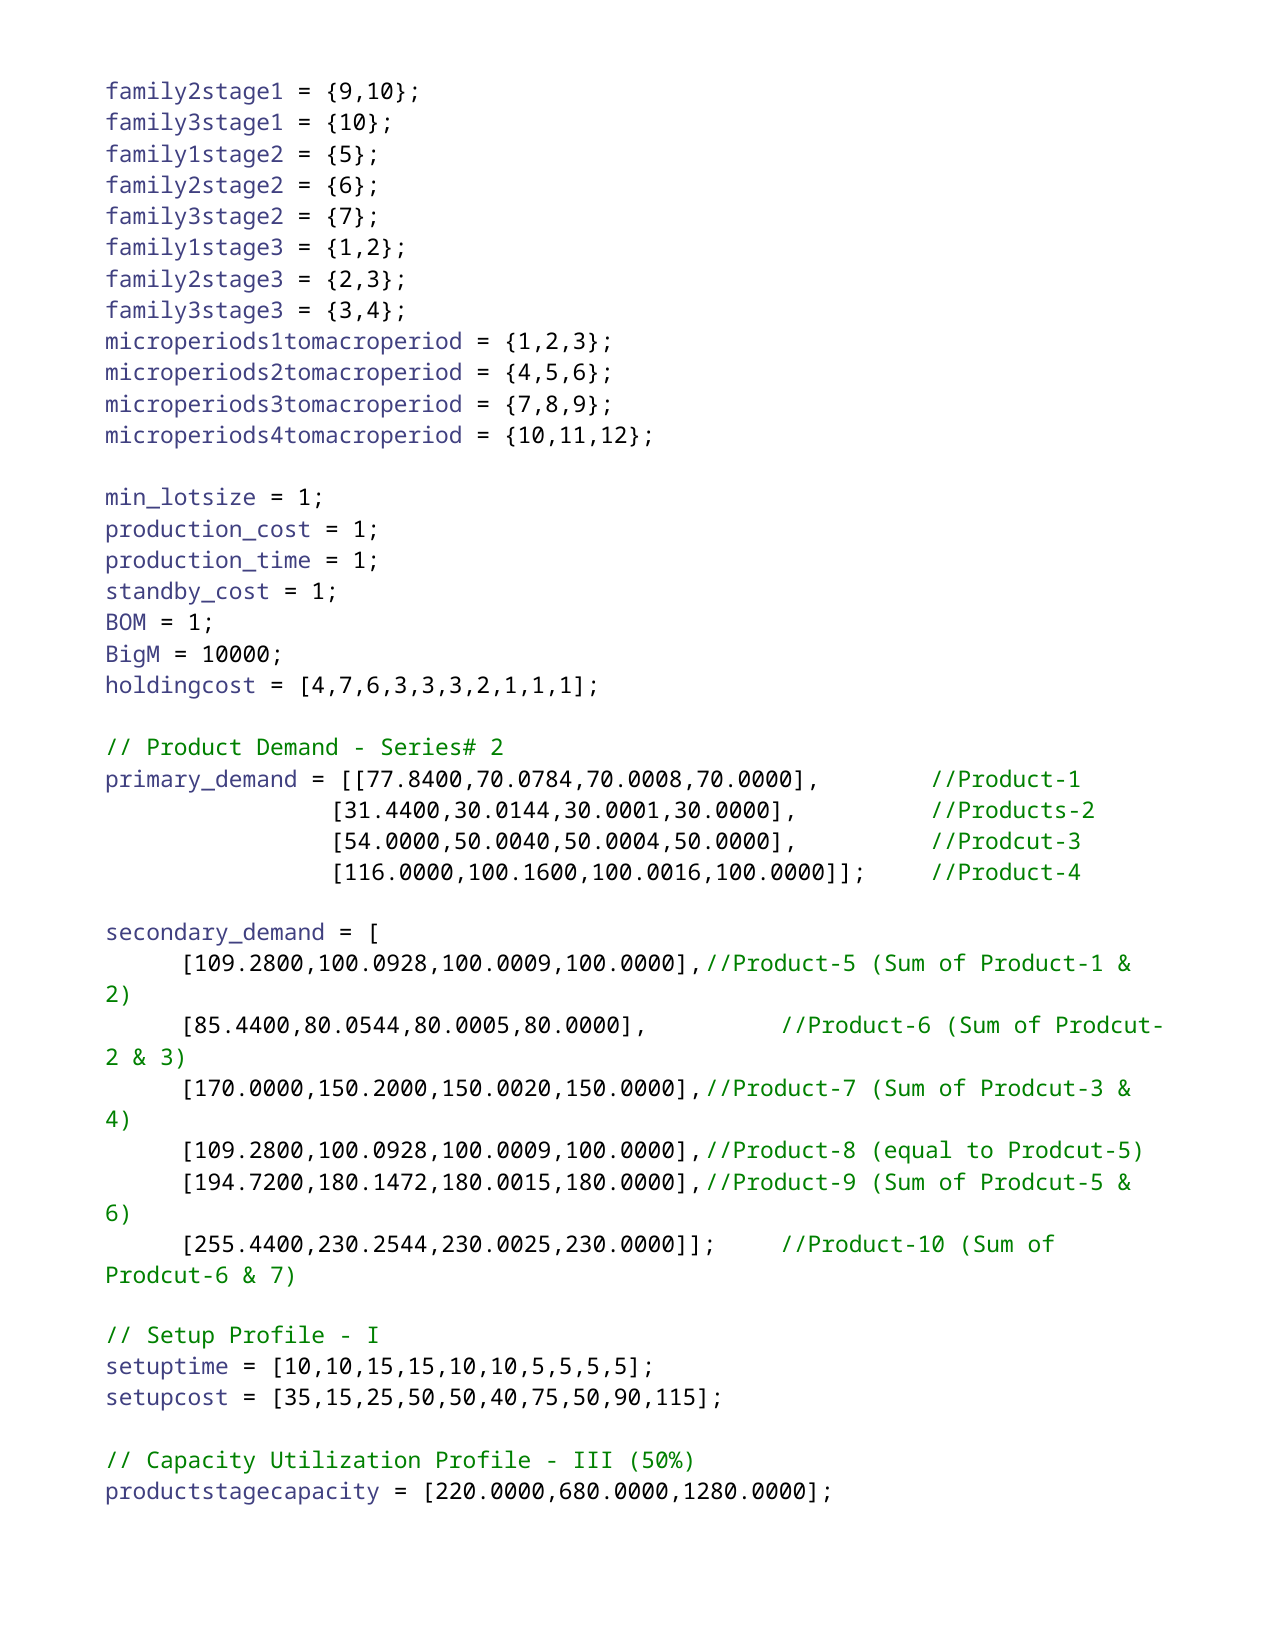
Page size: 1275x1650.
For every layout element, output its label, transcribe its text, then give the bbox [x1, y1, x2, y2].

text BigM = 10000; [105, 637, 1170, 669]
text family2stage1 = {9,10}; [105, 75, 1170, 106]
text productstagecapacity = [220.0000,680.0000,1280.0000]; [105, 1475, 1170, 1506]
text [109.2800,100.0928,100.0009,100.0000], //Product-8 (equal to Prodcut-5) [105, 1134, 1170, 1166]
text microperiods4tomacroperiod = {10,11,12}; [105, 419, 1170, 450]
text family1stage3 = {1,2}; [105, 231, 1170, 262]
text [85.4400,80.0544,80.0005,80.0000], //Product-6 (Sum of Prodcut-2 & 3) [105, 1009, 1170, 1072]
text family3stage1 = {10}; [105, 106, 1170, 137]
text [194.7200,180.1472,180.0015,180.0000], //Product-9 (Sum of Prodcut-5 & 6) [105, 1166, 1170, 1228]
text family2stage2 = {6}; [105, 169, 1170, 200]
text secondary_demand = [ [105, 916, 1170, 947]
text // Product Demand - Series# 2 [105, 731, 1170, 762]
text // Capacity Utilization Profile - III (50%) [105, 1443, 1170, 1475]
text min_lotsize = 1; [105, 481, 1170, 512]
text microperiods3tomacroperiod = {7,8,9}; [105, 387, 1170, 419]
text setuptime = [10,10,15,15,10,10,5,5,5,5]; [105, 1350, 1170, 1381]
text [109.2800,100.0928,100.0009,100.0000], //Product-5 (Sum of Product-1 & 2) [105, 947, 1170, 1009]
text standby_cost = 1; [105, 575, 1170, 606]
text [255.4400,230.2544,230.0025,230.0000]]; //Product-10 (Sum of Prodcut-6 & 7) [105, 1228, 1170, 1291]
text family1stage2 = {5}; [105, 137, 1170, 169]
text family3stage2 = {7}; [105, 200, 1170, 231]
text [116.0000,100.1600,100.0016,100.0000]]; //Product-4 [105, 856, 1170, 887]
text production_time = 1; [105, 544, 1170, 575]
text family2stage3 = {2,3}; [105, 262, 1170, 294]
text primary_demand = [[77.8400,70.0784,70.0008,70.0000], //Product-1 [105, 762, 1170, 794]
text [31.4400,30.0144,30.0001,30.0000], //Products-2 [105, 794, 1170, 825]
text microperiods2tomacroperiod = {4,5,6}; [105, 356, 1170, 387]
text setupcost = [35,15,25,50,50,40,75,50,90,115]; [105, 1381, 1170, 1412]
text // Setup Profile - I [105, 1318, 1170, 1350]
text [54.0000,50.0040,50.0004,50.0000], //Prodcut-3 [105, 825, 1170, 856]
text microperiods1tomacroperiod = {1,2,3}; [105, 325, 1170, 356]
text production_cost = 1; [105, 512, 1170, 544]
text family3stage3 = {3,4}; [105, 294, 1170, 325]
text [170.0000,150.2000,150.0020,150.0000], //Product-7 (Sum of Prodcut-3 & 4) [105, 1072, 1170, 1134]
text BOM = 1; [105, 606, 1170, 637]
text holdingcost = [4,7,6,3,3,3,2,1,1,1]; [105, 669, 1170, 700]
